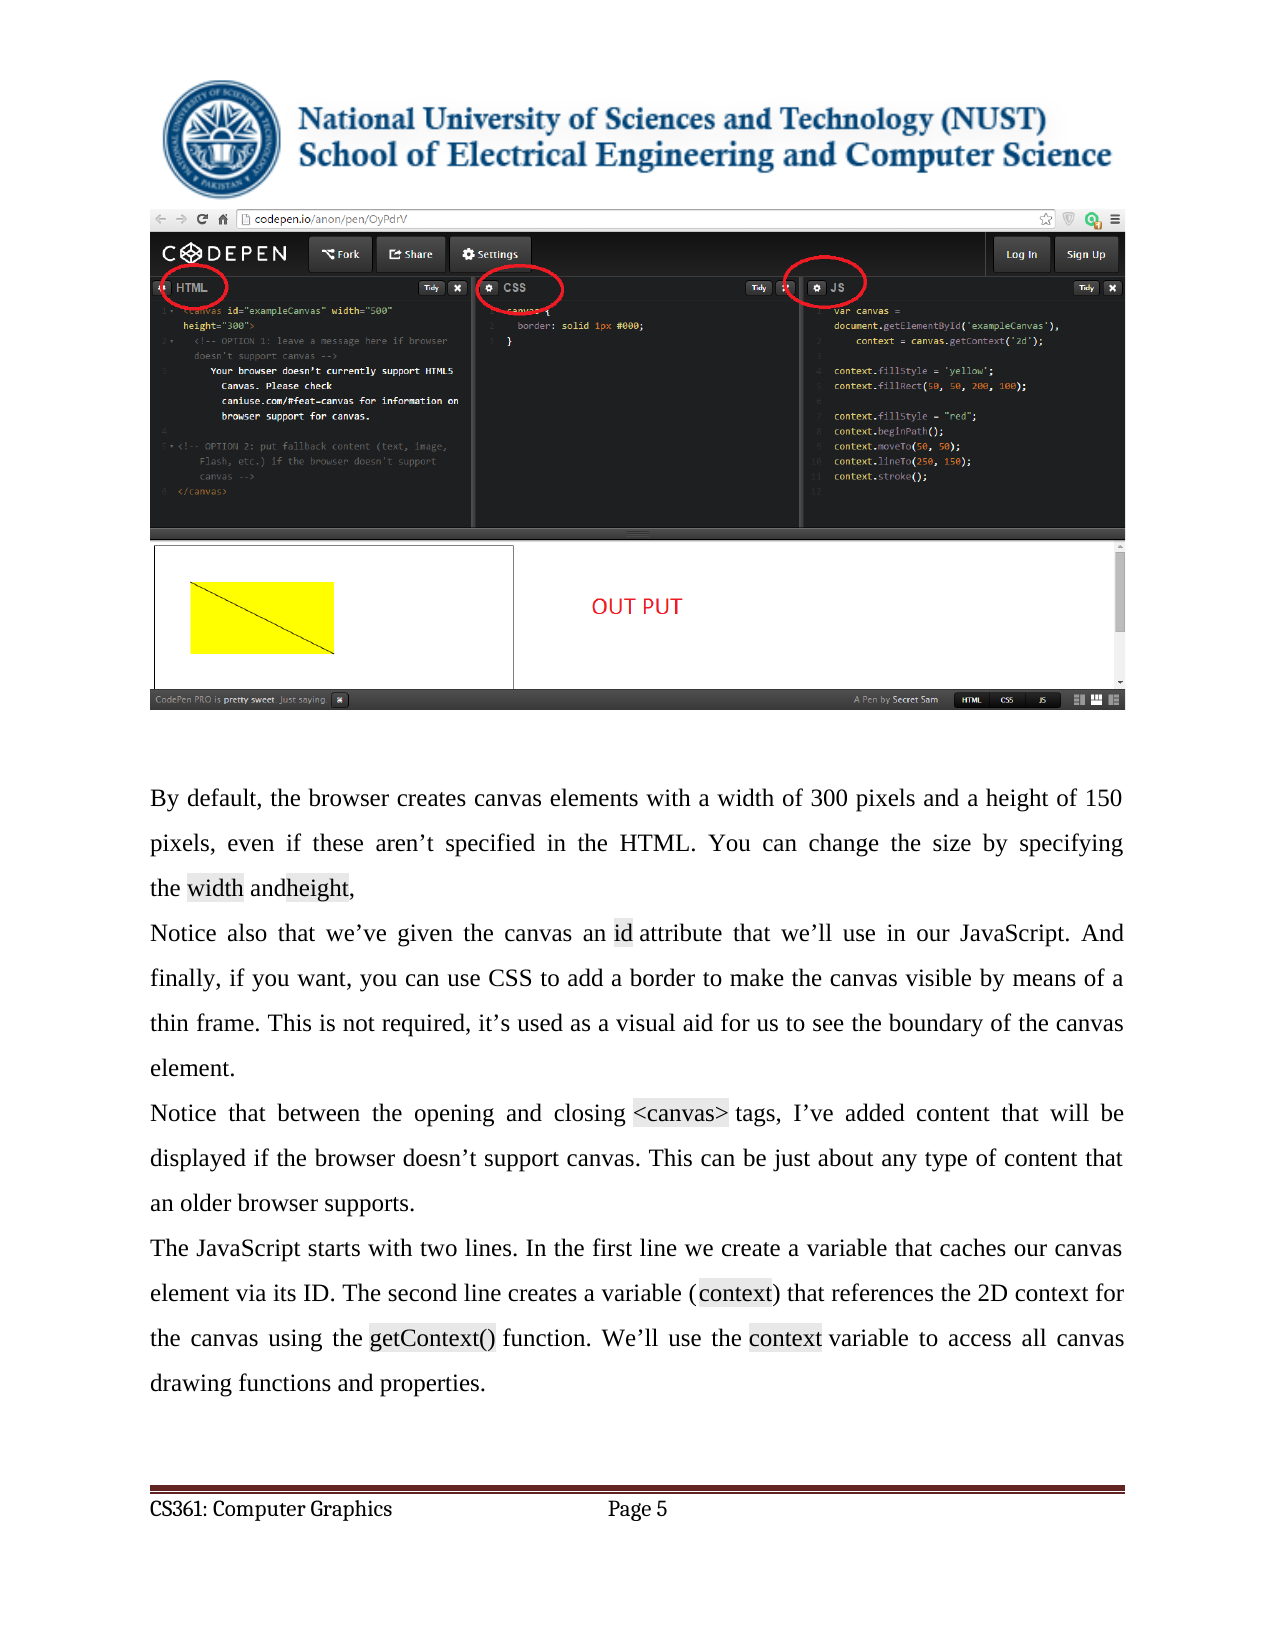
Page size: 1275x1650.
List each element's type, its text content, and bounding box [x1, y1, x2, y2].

picture [150, 75, 1125, 710]
text Notice that between the opening and closing <canvas> tags, I’ve added content that will be displayed if the browser doesn’t support canvas. This can be just about any type of content that an older browser supports. [150, 1082, 1125, 1217]
text The JavaScript starts with two lines. In the first line we create a variable that caches our canvas element via its ID. The second line creates a variable (context) that references the 2D context for the canvas using the getContext() function. We’ll use the context variable to access all canvas drawing functions and properties. [150, 1217, 1125, 1397]
text By default, the browser creates canvas elements with a width of 300 pixels and a height of 150 pixels, even if these aren’t specified in the HTML. You can change the size by specifying the width andheight, [150, 767, 1125, 902]
text Notice also that we’ve given the canvas an id attribute that we’ll use in our JavaScript. And finally, if you want, you can use CSS to add a border to make the canvas visible by means of a thin frame. This is not required, it’s used as a visual aid for us to see the boundary of the canvas element. [150, 902, 1125, 1082]
